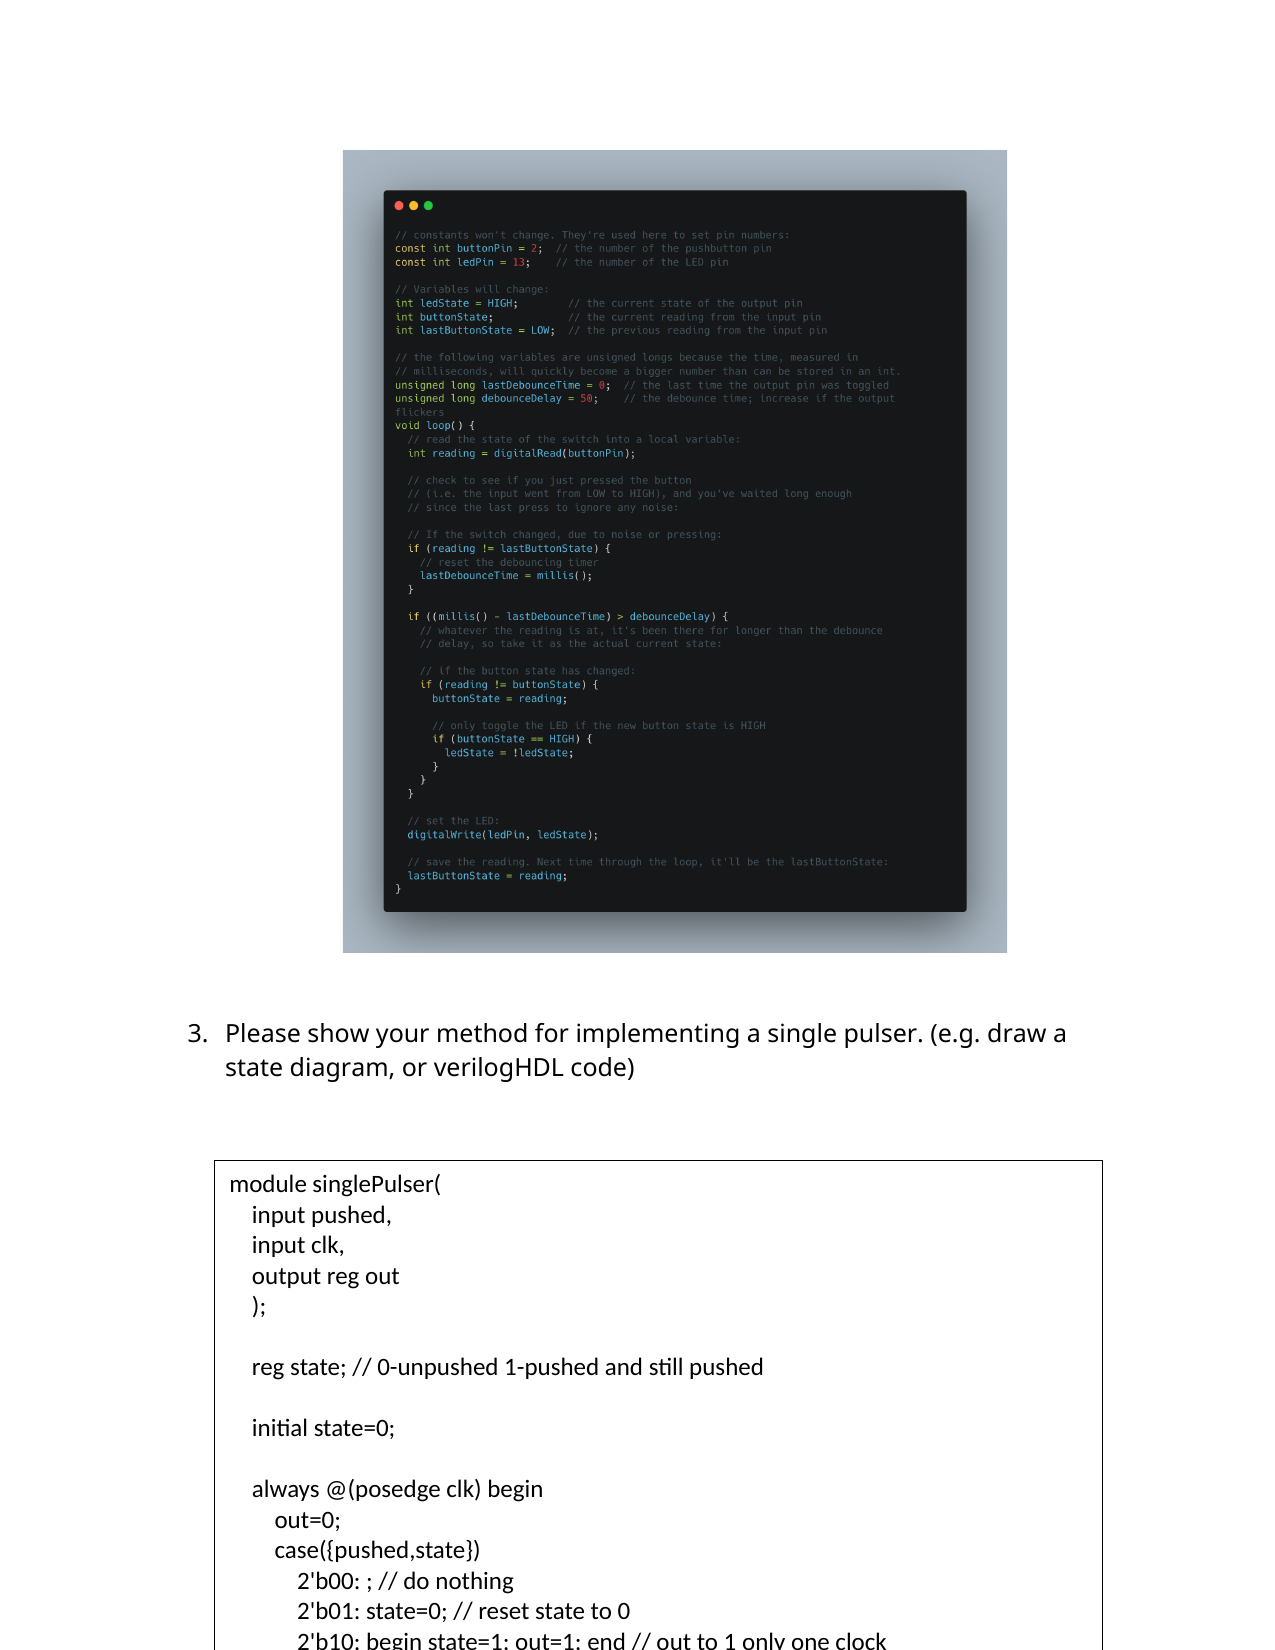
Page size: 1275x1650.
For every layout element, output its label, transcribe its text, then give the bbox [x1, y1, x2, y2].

picture [342, 150, 1008, 953]
list Please show your method for implementing a single pulser. (e.g. draw a state diagram, or verilogHDL code) [187, 1016, 1125, 1084]
